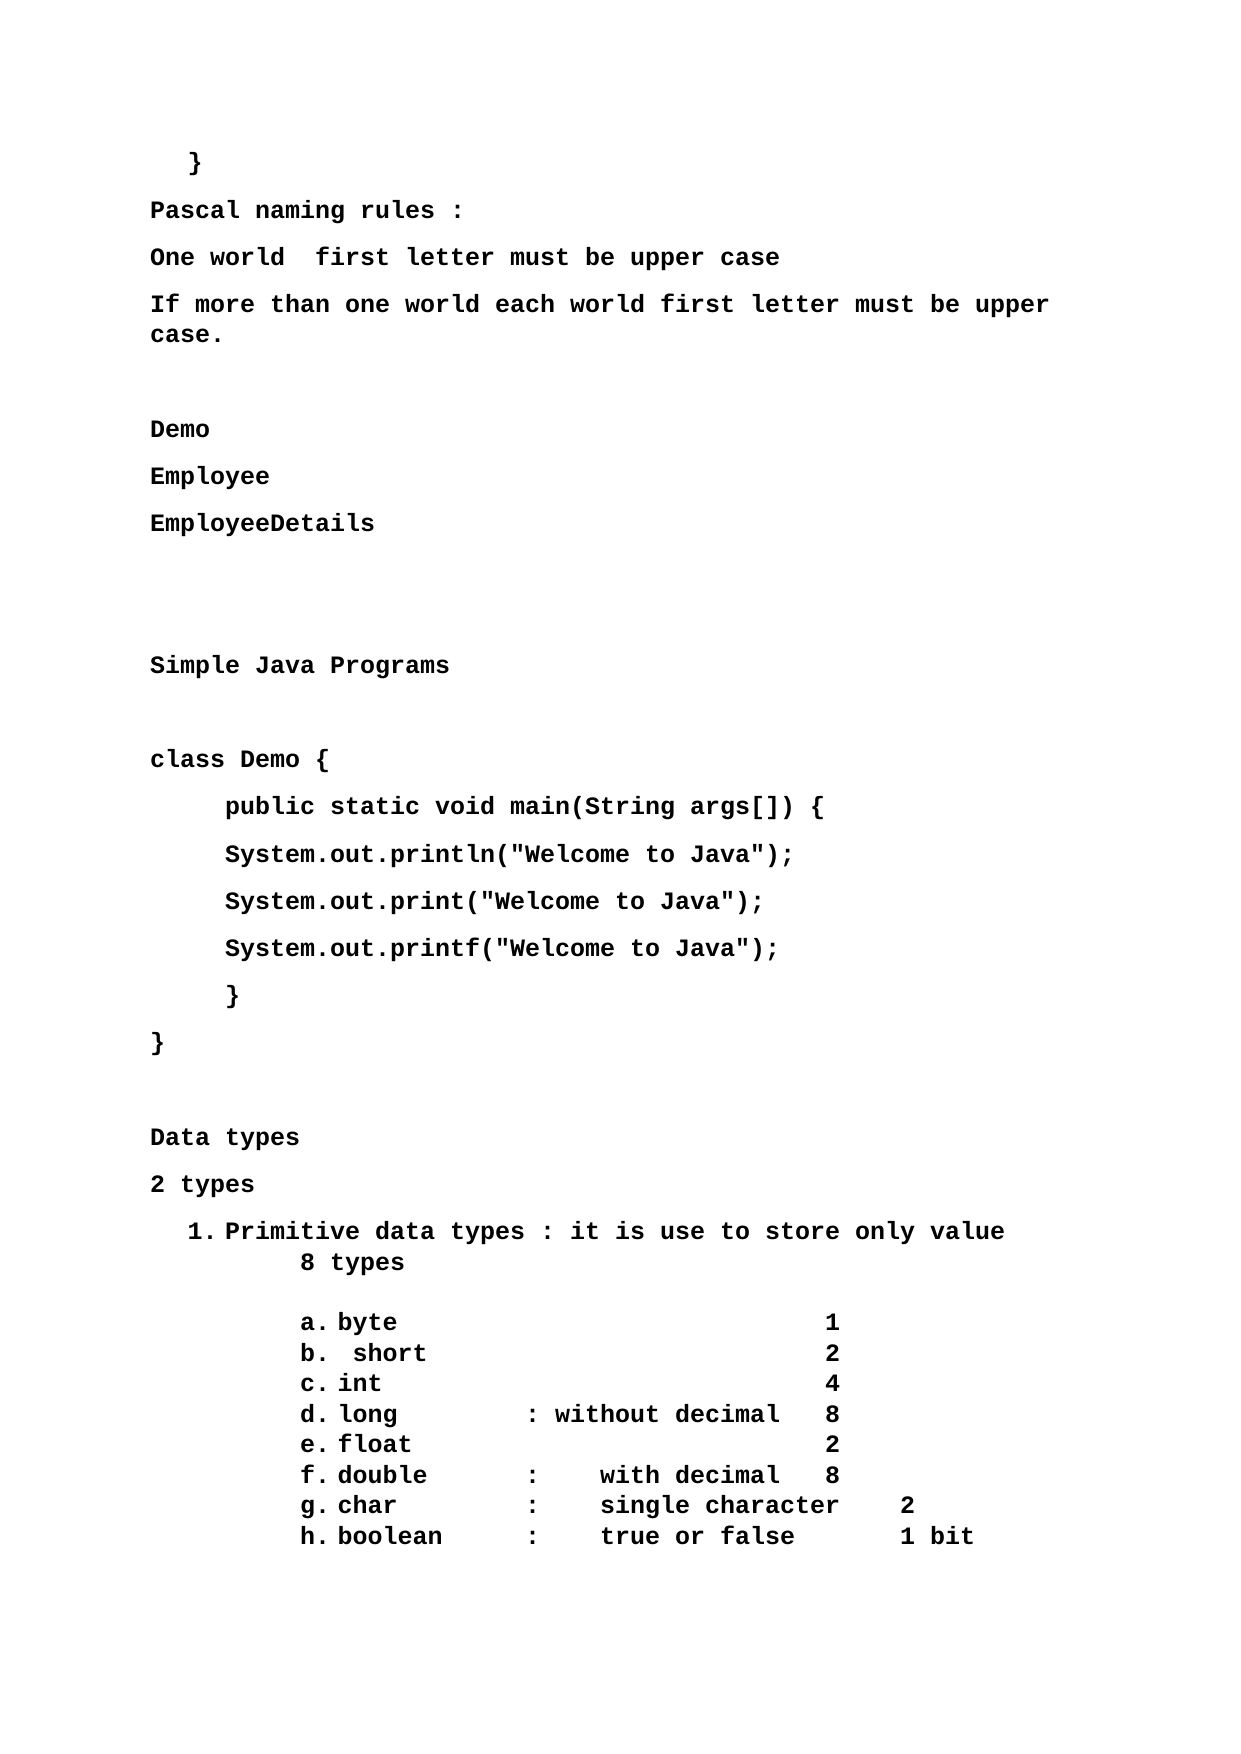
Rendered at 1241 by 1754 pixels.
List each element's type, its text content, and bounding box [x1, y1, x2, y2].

text Employee [150, 464, 1090, 492]
text If more than one world each world first letter must be upper case. [150, 292, 1090, 350]
list float 2 [300, 1432, 1090, 1460]
text public static void main(String args[]) { [150, 794, 1090, 822]
list char : single character 2 [300, 1493, 1090, 1521]
text System.out.println("Welcome to Java"); [150, 841, 1090, 869]
text 2 types [150, 1171, 1090, 1200]
text } [150, 983, 1090, 1011]
text class Demo { [150, 747, 1090, 775]
text } [150, 1030, 1090, 1058]
text EmployeeDetails [150, 511, 1090, 539]
text System.out.print("Welcome to Java"); [150, 888, 1090, 917]
text Pascal naming rules : [150, 197, 1090, 226]
list double : with decimal 8 [300, 1462, 1090, 1491]
text Simple Java Programs [150, 652, 1090, 681]
text Data types [150, 1124, 1090, 1153]
list long : without decimal 8 [300, 1401, 1090, 1430]
text } [187, 150, 1090, 178]
list Primitive data types : it is use to store only value [187, 1219, 1090, 1247]
list int 4 [300, 1371, 1090, 1399]
text One world first letter must be upper case [150, 244, 1090, 273]
list 8 types [300, 1249, 1090, 1277]
text System.out.printf("Welcome to Java"); [150, 936, 1090, 964]
list short 2 [300, 1340, 1090, 1369]
text Demo [150, 416, 1090, 445]
list boolean : true or false 1 bit [300, 1523, 1090, 1552]
list byte 1 [300, 1310, 1090, 1338]
